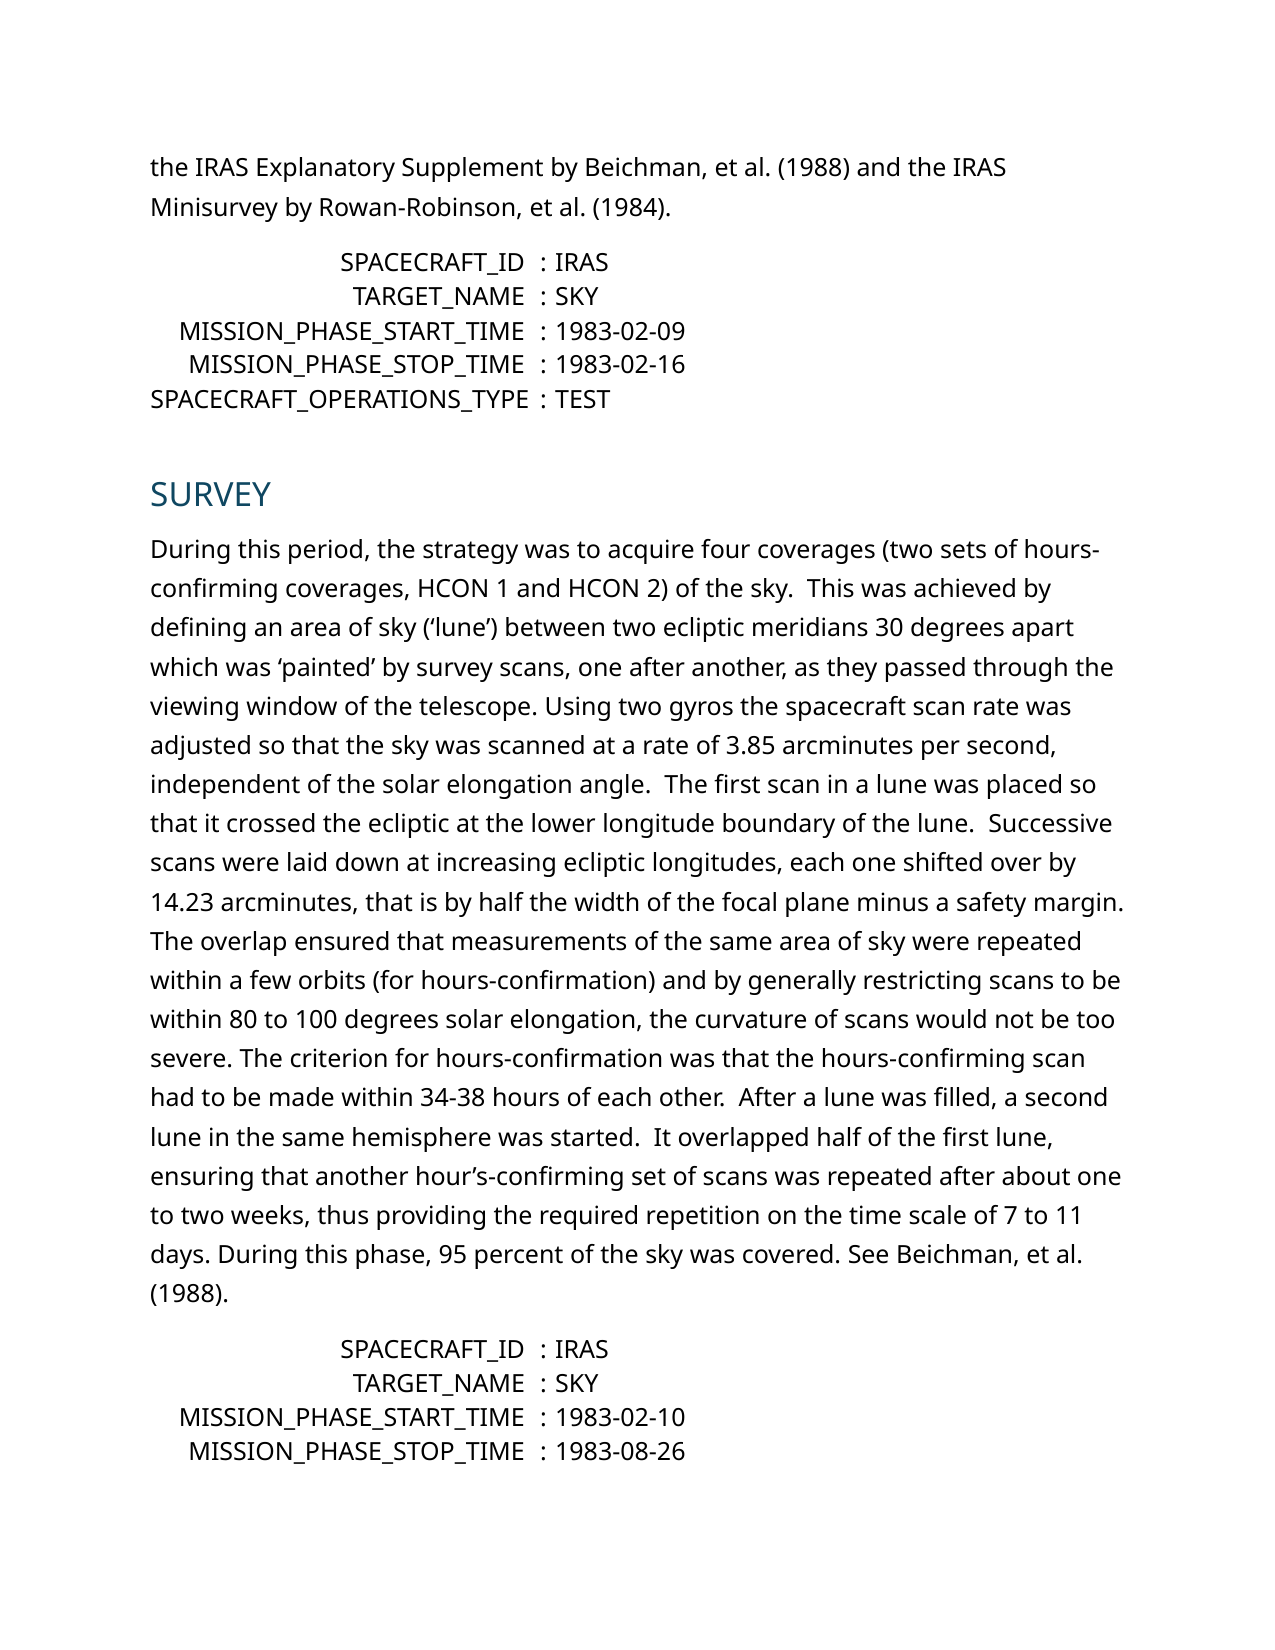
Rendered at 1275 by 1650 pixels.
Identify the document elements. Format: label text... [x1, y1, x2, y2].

text TARGET_NAME : SKY [150, 279, 1125, 313]
text MISSION_PHASE_STOP_TIME : 1983-02-16 [150, 347, 1125, 381]
text MISSION_PHASE_START_TIME : 1983-02-09 [150, 313, 1125, 347]
subtitle SURVEY [150, 471, 1125, 517]
text TARGET_NAME : SKY [150, 1366, 1125, 1400]
text SPACECRAFT_OPERATIONS_TYPE : TEST [150, 381, 1125, 415]
text SPACECRAFT_ID : IRAS [150, 1332, 1125, 1366]
text MISSION_PHASE_START_TIME : 1983-02-10 [150, 1400, 1125, 1434]
text MISSION_PHASE_STOP_TIME : 1983-08-26 [150, 1434, 1125, 1468]
text SPACECRAFT_ID : IRAS [150, 245, 1125, 279]
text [150, 150, 1125, 223]
text During this period, the strategy was to acquire four coverages (two sets of hours-confirming coverages, HCON 1 and HCON 2) of the sky. This was achieved by defining an area of sky (‘lune’) between two ecliptic meridians 30 degrees apart which was ‘painted’ by survey scans, one after another, as they passed through the viewing window of the telescope. Using two gyros the spacecraft scan rate was adjusted so that the sky was scanned at a rate of 3.85 arcminutes per second, independent of the solar elongation angle. The first scan in a lune was placed so that it crossed the ecliptic at the lower longitude boundary of the lune. Successive scans were laid down at increasing ecliptic longitudes, each one shifted over by 14.23 arcminutes, that is by half the width of the focal plane minus a safety margin. The overlap ensured that measurements of the same area of sky were repeated within a few orbits (for hours-confirmation) and by generally restricting scans to be within 80 to 100 degrees solar elongation, the curvature of scans would not be too severe. The criterion for hours-confirmation was that the hours-confirming scan had to be made within 34-38 hours of each other. After a lune was filled, a second lune in the same hemisphere was started. It overlapped half of the first lune, ensuring that another hour’s-confirming set of scans was repeated after about one to two weeks, thus providing the required repetition on the time scale of 7 to 11 days. During this phase, 95 percent of the sky was covered. See Beichman, et al. (1988). [150, 532, 1125, 1310]
